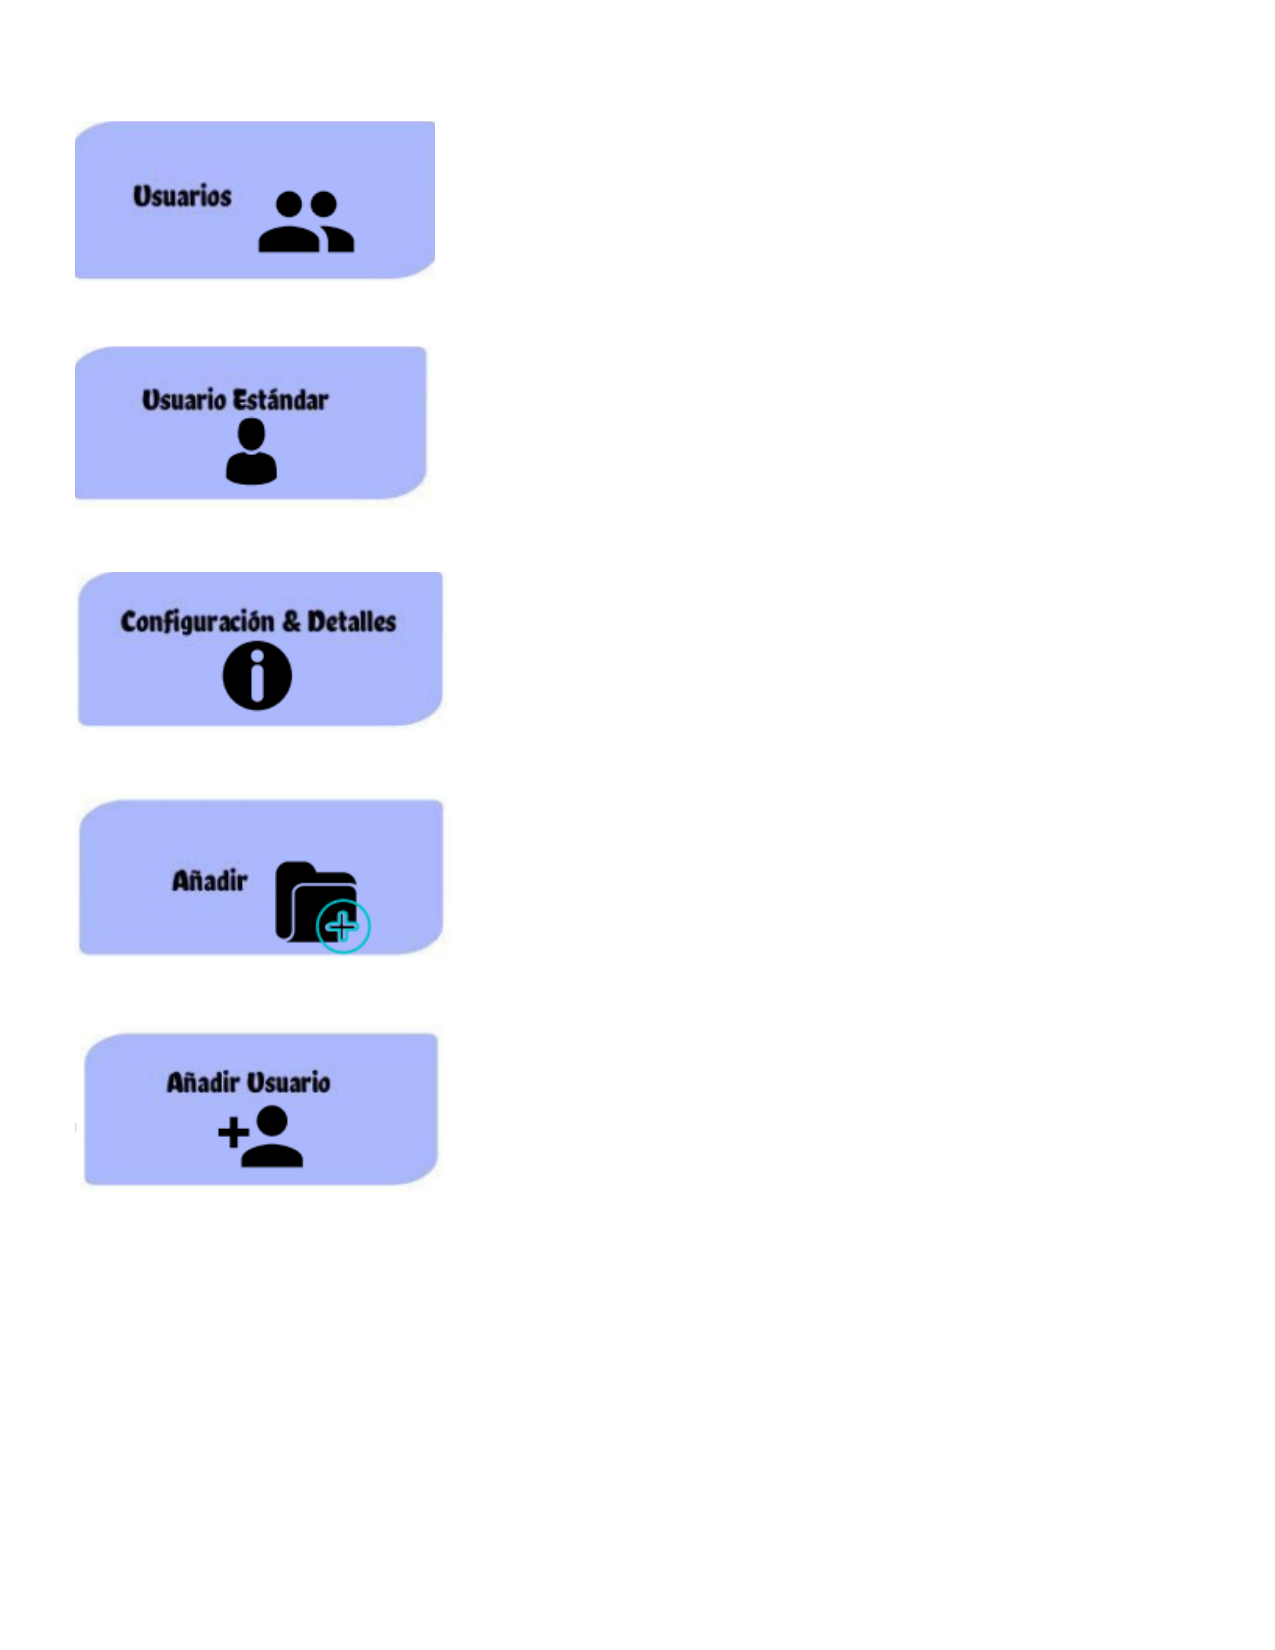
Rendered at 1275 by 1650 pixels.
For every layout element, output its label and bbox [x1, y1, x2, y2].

picture [75, 794, 451, 960]
picture [75, 1025, 444, 1192]
picture [75, 572, 447, 729]
picture [75, 121, 435, 282]
picture [75, 346, 432, 507]
